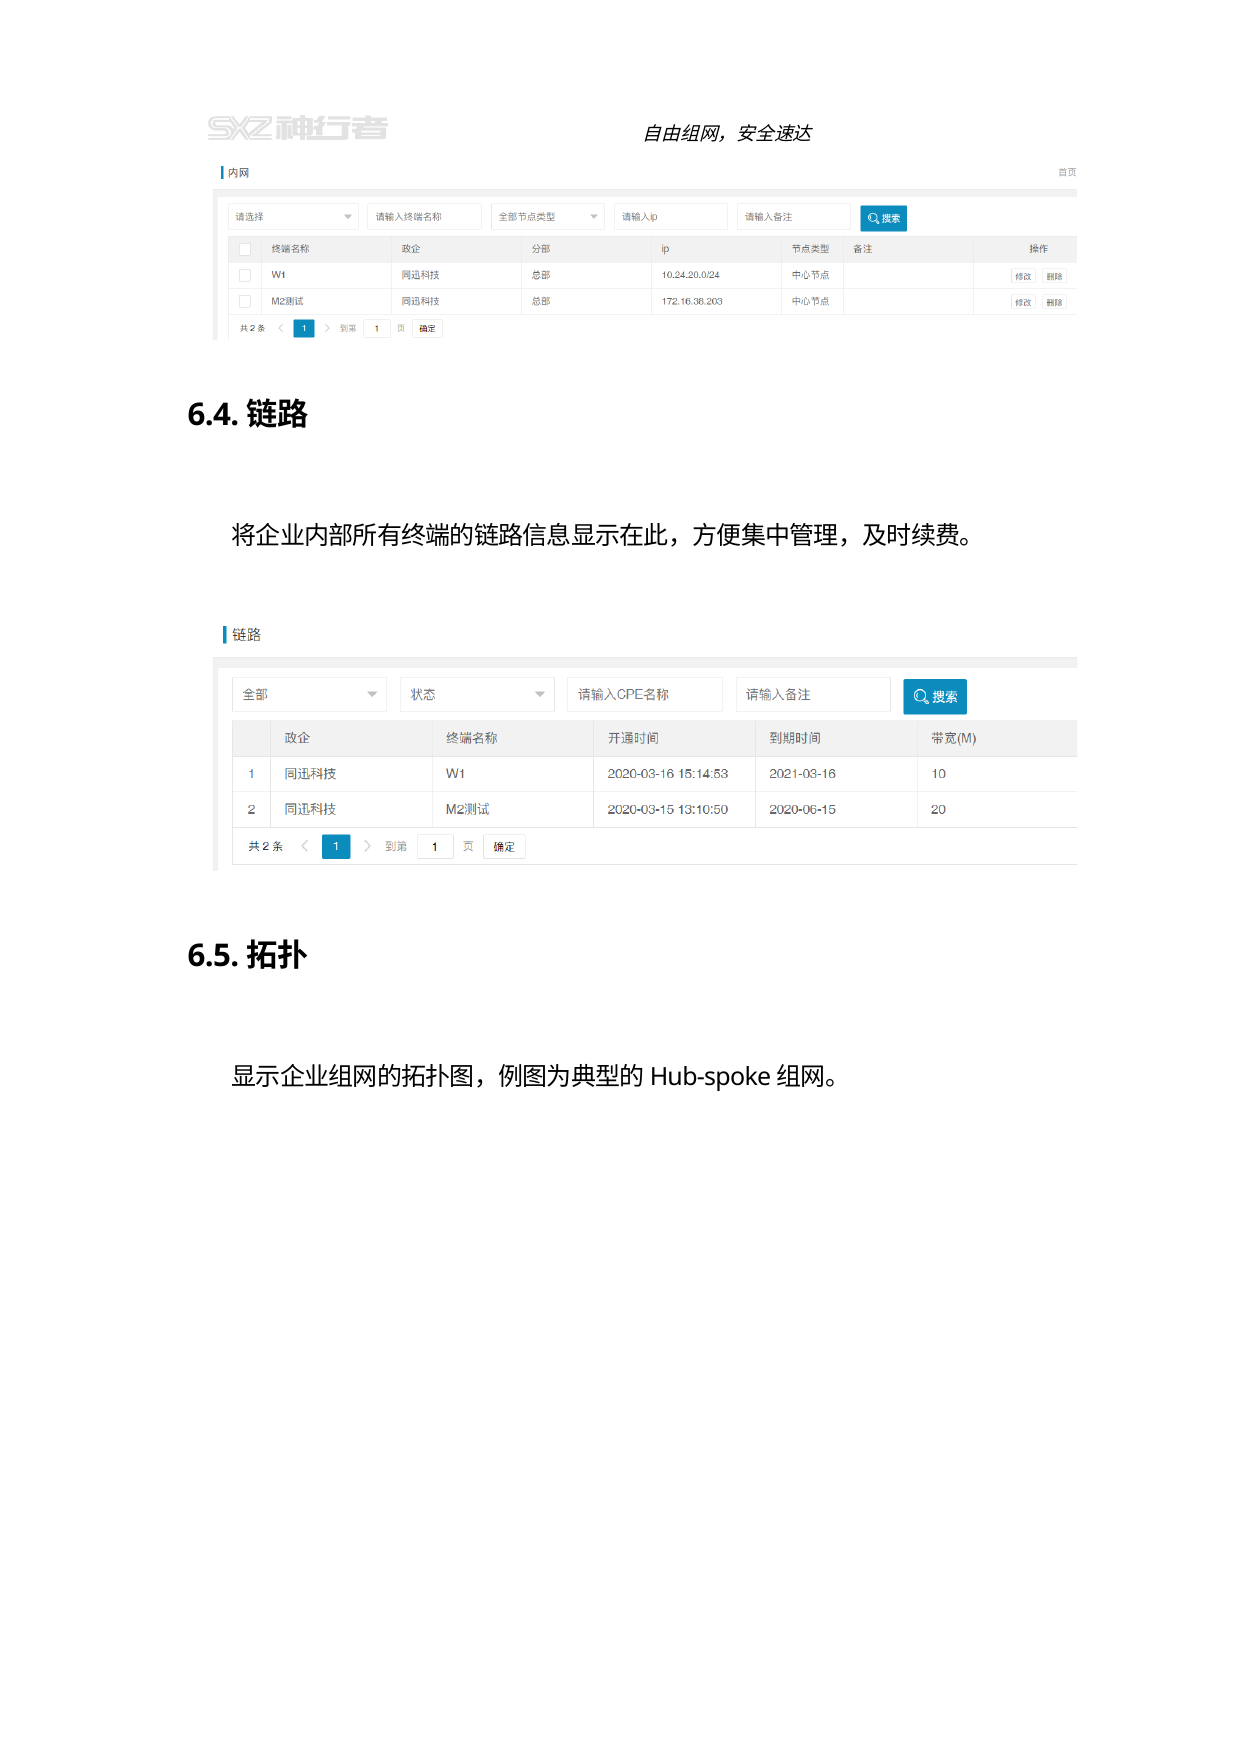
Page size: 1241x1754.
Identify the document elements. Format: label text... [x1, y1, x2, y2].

list 显示企业组网的拓扑图，例图为典型的Hub-spoke组网。 [187, 1042, 1037, 1107]
list 链路 [187, 380, 1037, 445]
list 将企业内部所有终端的链路信息显示在此，方便集中管理，及时续费。 [187, 501, 1037, 566]
list 拓扑 [187, 921, 1037, 986]
picture [212, 162, 1077, 340]
picture [212, 615, 1078, 871]
